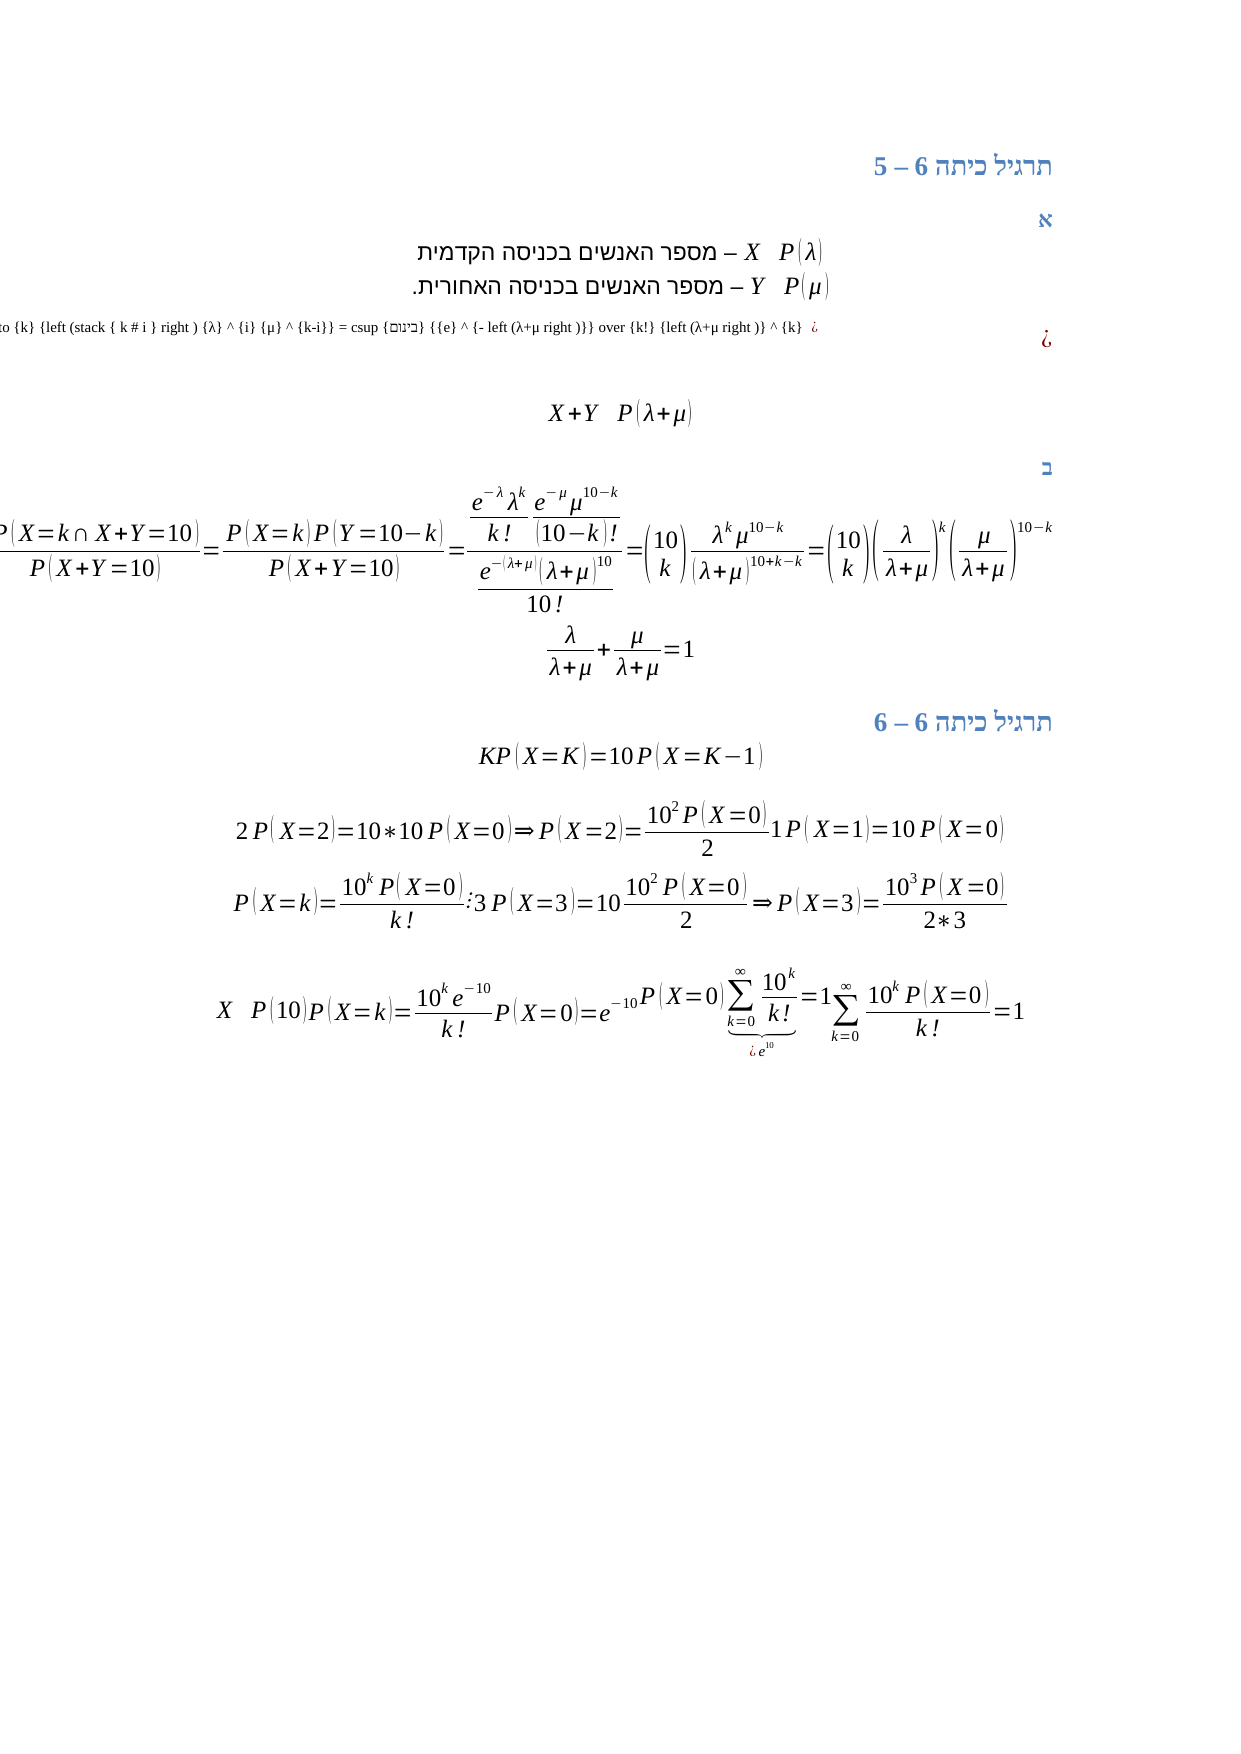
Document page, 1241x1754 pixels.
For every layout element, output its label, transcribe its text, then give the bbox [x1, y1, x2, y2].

subtitle תרגיל כיתה 6 – 5 [187, 150, 1053, 181]
text – מספר האנשים בכניסה הקדמית – מספר האנשים בכניסה האחורית. [187, 237, 1053, 373]
subtitle ב [187, 454, 1053, 480]
subtitle תרגיל כיתה 6 – 6 [187, 706, 1053, 737]
subtitle א [187, 207, 1053, 233]
